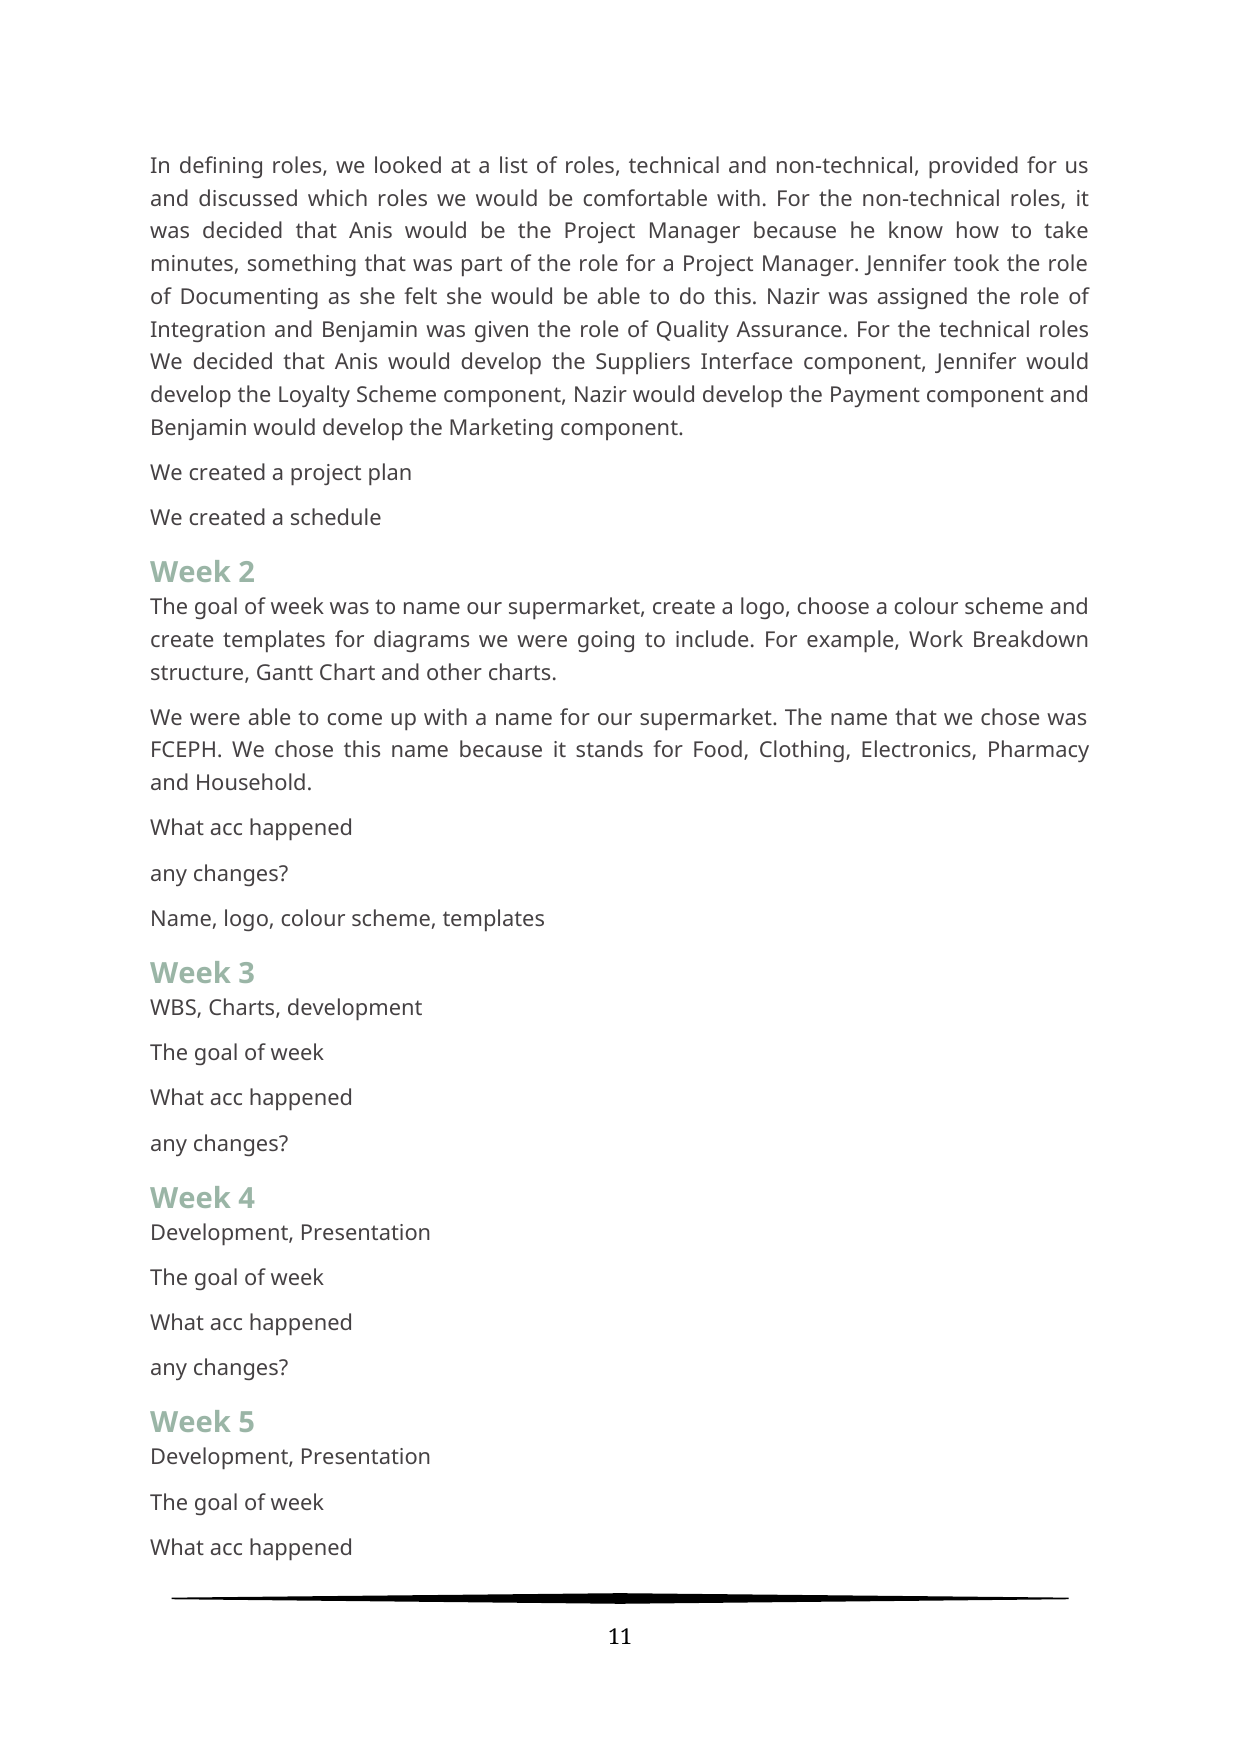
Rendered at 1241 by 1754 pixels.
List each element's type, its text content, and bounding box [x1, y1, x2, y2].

text The goal of week [150, 1262, 1090, 1292]
text any changes? [150, 858, 1090, 887]
text What acc happened [150, 1532, 1090, 1561]
text We created a schedule [150, 502, 1090, 532]
subtitle Week 2 [150, 551, 1090, 591]
text The goal of week was to name our supermarket, create a logo, choose a colour scheme and create templates for diagrams we were going to include. For example, Work Breakdown structure, Gantt Chart and other charts. [150, 591, 1090, 686]
text Development, Presentation [150, 1217, 1090, 1246]
text Name, logo, colour scheme, templates [150, 903, 1090, 933]
text What acc happened [150, 812, 1090, 842]
text The goal of week [150, 1037, 1090, 1067]
text We were able to come up with a name for our supermarket. The name that we chose was FCEPH. We chose this name because it stands for Food, Clothing, Electronics, Pharmacy and Household. [150, 702, 1090, 797]
text We created a project plan [150, 457, 1090, 487]
text In defining roles, we looked at a list of roles, technical and non-technical, provided for us and discussed which roles we would be comfortable with. For the non-technical roles, it was decided that Anis would be the Project Manager because he know how to take minutes, something that was part of the role for a Project Manager. Jennifer took the role of Documenting as she felt she would be able to do this. Nazir was assigned the role of Integration and Benjamin was given the role of Quality Assurance. For the technical roles We decided that Anis would develop the Suppliers Interface component, Jennifer would develop the Loyalty Scheme component, Nazir would develop the Payment component and Benjamin would develop the Marketing component. [150, 150, 1090, 441]
subtitle Week 4 [150, 1177, 1090, 1217]
text any changes? [150, 1352, 1090, 1382]
subtitle Week 3 [150, 952, 1090, 992]
subtitle Week 5 [150, 1402, 1090, 1441]
text any changes? [150, 1127, 1090, 1157]
text WBS, Charts, development [150, 992, 1090, 1022]
text What acc happened [150, 1082, 1090, 1112]
text What acc happened [150, 1307, 1090, 1337]
text The goal of week [150, 1486, 1090, 1516]
text Development, Presentation [150, 1441, 1090, 1471]
